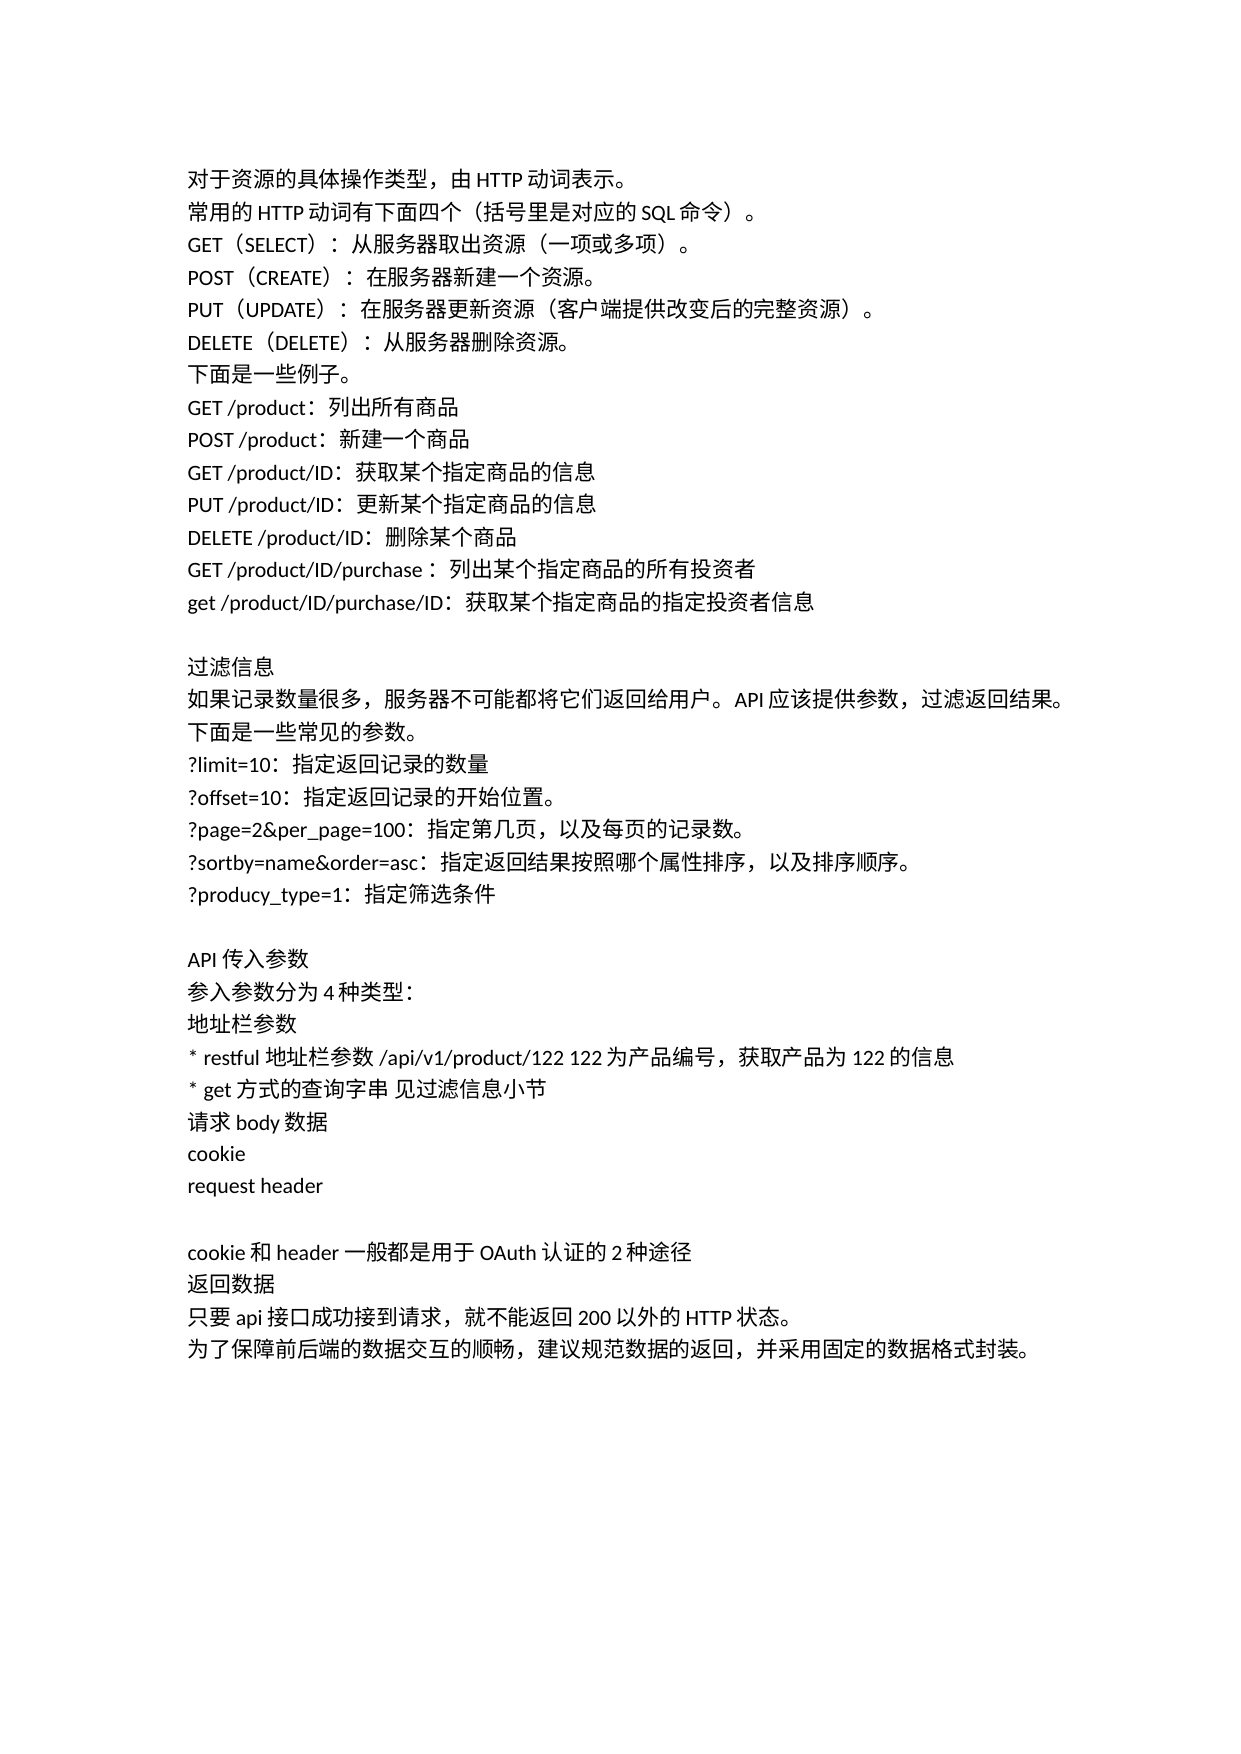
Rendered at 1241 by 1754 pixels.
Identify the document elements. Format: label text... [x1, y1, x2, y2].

text PUT /product/ID：更新某个指定商品的信息 [187, 487, 1053, 519]
text 只要api接口成功接到请求，就不能返回200以外的HTTP状态。 [187, 1299, 1053, 1332]
text API 传入参数 [187, 942, 1053, 974]
text cookie [187, 1137, 1053, 1169]
text 为了保障前后端的数据交互的顺畅，建议规范数据的返回，并采用固定的数据格式封装。 [187, 1332, 1053, 1364]
text 请求body数据 [187, 1104, 1053, 1137]
text 对于资源的具体操作类型，由HTTP动词表示。 [187, 162, 1053, 194]
text 如果记录数量很多，服务器不可能都将它们返回给用户。API应该提供参数，过滤返回结果。 [187, 682, 1053, 714]
text ?producy_type=1：指定筛选条件 [187, 877, 1053, 909]
text ?limit=10：指定返回记录的数量 [187, 747, 1053, 779]
text request header [187, 1169, 1053, 1202]
text DELETE /product/ID：删除某个商品 [187, 519, 1053, 552]
text get /product/ID/purchase/ID：获取某个指定商品的指定投资者信息 [187, 584, 1053, 617]
text cookie和header 一般都是用于OAuth认证的2种途径 [187, 1234, 1053, 1267]
text GET /product/ID：获取某个指定商品的信息 [187, 454, 1053, 487]
text GET（SELECT）：从服务器取出资源（一项或多项）。 [187, 227, 1053, 259]
text * restful 地址栏参数 /api/v1/product/122 122为产品编号，获取产品为122的信息 [187, 1039, 1053, 1072]
text 参入参数分为4种类型： [187, 974, 1053, 1007]
text DELETE（DELETE）：从服务器删除资源。 [187, 324, 1053, 357]
text POST（CREATE）：在服务器新建一个资源。 [187, 259, 1053, 292]
text ?sortby=name&order=asc：指定返回结果按照哪个属性排序，以及排序顺序。 [187, 844, 1053, 877]
text 下面是一些例子。 [187, 357, 1053, 389]
text POST /product：新建一个商品 [187, 422, 1053, 454]
text * get方式的查询字串 见过滤信息小节 [187, 1072, 1053, 1104]
text GET /product/ID/purchase ：列出某个指定商品的所有投资者 [187, 552, 1053, 584]
text 返回数据 [187, 1267, 1053, 1299]
text 地址栏参数 [187, 1007, 1053, 1039]
text ?page=2&per_page=100：指定第几页，以及每页的记录数。 [187, 812, 1053, 844]
text PUT（UPDATE）：在服务器更新资源（客户端提供改变后的完整资源）。 [187, 292, 1053, 324]
text ?offset=10：指定返回记录的开始位置。 [187, 779, 1053, 812]
text GET /product：列出所有商品 [187, 389, 1053, 422]
text 过滤信息 [187, 649, 1053, 682]
text 常用的HTTP动词有下面四个（括号里是对应的SQL命令）。 [187, 194, 1053, 227]
text 下面是一些常见的参数。 [187, 714, 1053, 747]
